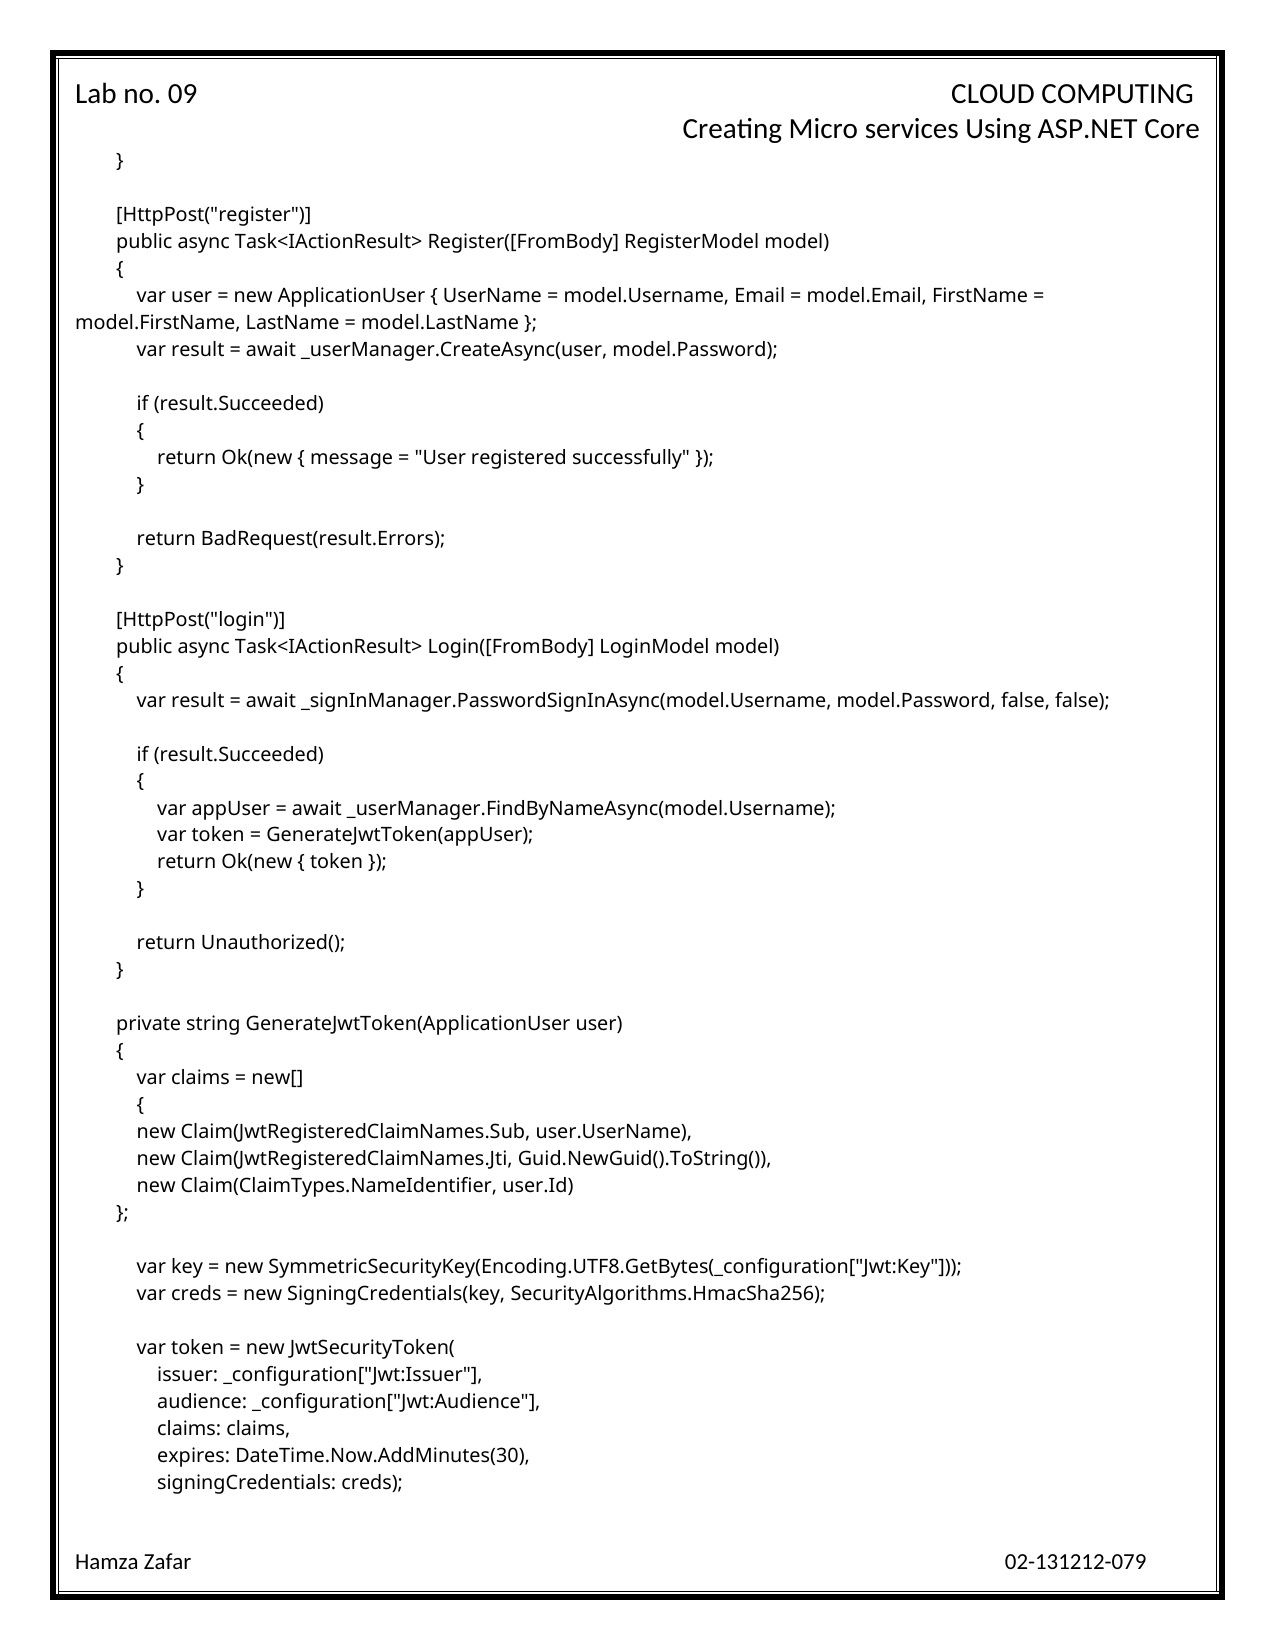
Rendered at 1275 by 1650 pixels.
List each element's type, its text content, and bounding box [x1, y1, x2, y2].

text var token = new JwtSecurityToken( [75, 1333, 1200, 1360]
text return BadRequest(result.Errors); [75, 524, 1200, 551]
text var result = await _signInManager.PasswordSignInAsync(model.Username, model.Password, false, false); [75, 686, 1200, 713]
text new Claim(JwtRegisteredClaimNames.Jti, Guid.NewGuid().ToString()), [75, 1144, 1200, 1171]
text } [75, 875, 1200, 902]
text var key = new SymmetricSecurityKey(Encoding.UTF8.GetBytes(_configuration["Jwt:Key"])); [75, 1252, 1200, 1279]
text { [75, 1091, 1200, 1117]
text } [75, 551, 1200, 578]
text var appUser = await _userManager.FindByNameAsync(model.Username); [75, 794, 1200, 821]
text } [75, 146, 1200, 173]
text audience: _configuration["Jwt:Audience"], [75, 1387, 1200, 1414]
text } [75, 956, 1200, 983]
text public async Task<IActionResult> Register([FromBody] RegisterModel model) [75, 227, 1200, 254]
text [HttpPost("login")] [75, 605, 1200, 632]
text private string GenerateJwtToken(ApplicationUser user) [75, 1009, 1200, 1037]
text var creds = new SigningCredentials(key, SecurityAlgorithms.HmacSha256); [75, 1279, 1200, 1306]
text [HttpPost("register")] [75, 200, 1200, 227]
text return Ok(new { token }); [75, 848, 1200, 875]
text expires: DateTime.Now.AddMinutes(30), [75, 1441, 1200, 1468]
text { [75, 254, 1200, 281]
text { [75, 1037, 1200, 1063]
text new Claim(ClaimTypes.NameIdentifier, user.Id) [75, 1171, 1200, 1198]
text return Ok(new { message = "User registered successfully" }); [75, 443, 1200, 470]
text var user = new ApplicationUser { UserName = model.Username, Email = model.Email, FirstName = model.FirstName, LastName = model.LastName }; [75, 281, 1200, 335]
text return Unauthorized(); [75, 929, 1200, 956]
text public async Task<IActionResult> Login([FromBody] LoginModel model) [75, 632, 1200, 659]
text var result = await _userManager.CreateAsync(user, model.Password); [75, 335, 1200, 362]
text } [75, 470, 1200, 497]
text }; [75, 1198, 1200, 1225]
text { [75, 416, 1200, 443]
text var claims = new[] [75, 1063, 1200, 1091]
text var token = GenerateJwtToken(appUser); [75, 821, 1200, 848]
text if (result.Succeeded) [75, 740, 1200, 767]
text claims: claims, [75, 1414, 1200, 1441]
text { [75, 659, 1200, 686]
text { [75, 767, 1200, 794]
text new Claim(JwtRegisteredClaimNames.Sub, user.UserName), [75, 1117, 1200, 1144]
text issuer: _configuration["Jwt:Issuer"], [75, 1360, 1200, 1387]
text if (result.Succeeded) [75, 389, 1200, 416]
text signingCredentials: creds); [75, 1468, 1200, 1495]
